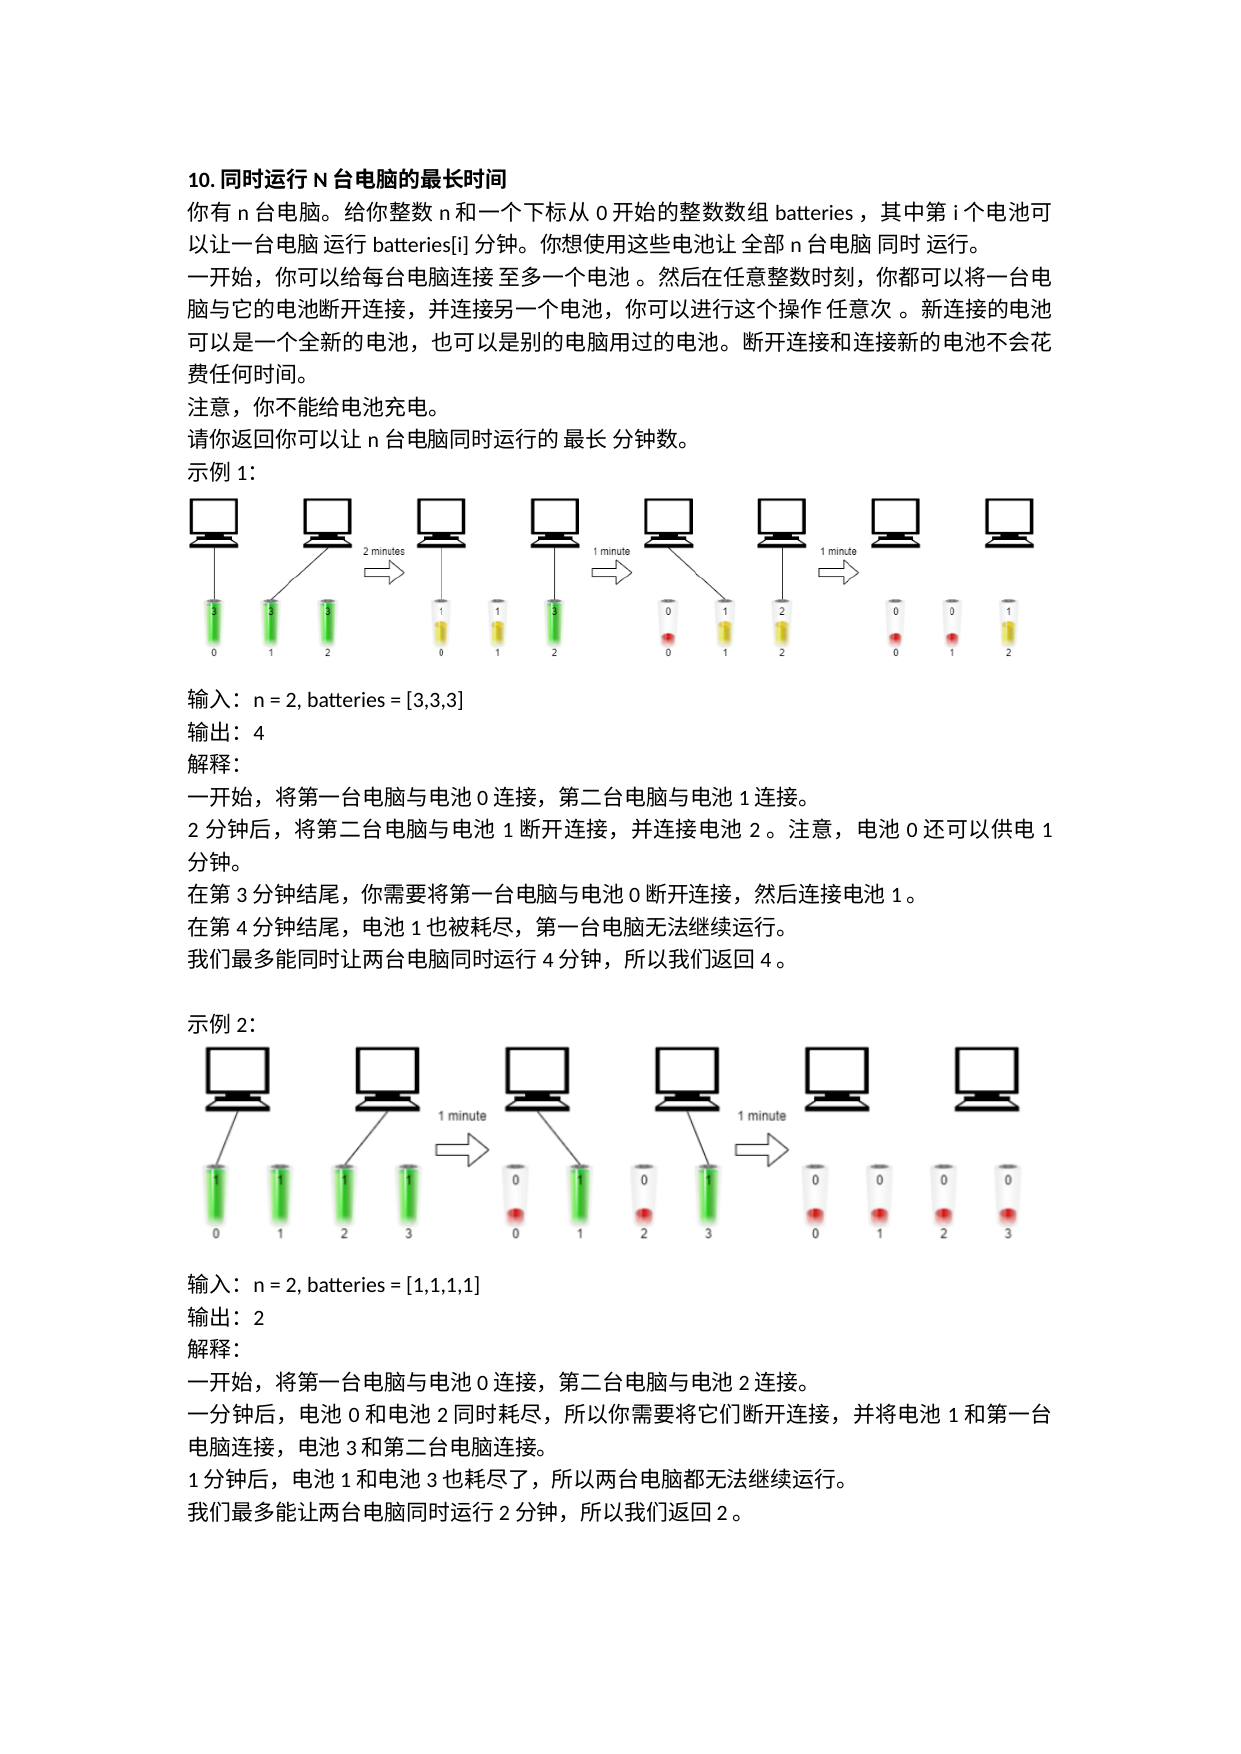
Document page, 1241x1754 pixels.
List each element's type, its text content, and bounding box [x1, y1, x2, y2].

list 我们最多能同时让两台电脑同时运行 4 分钟，所以我们返回 4 。 [187, 942, 1053, 974]
list 解释： [187, 747, 1053, 779]
list 我们最多能让两台电脑同时运行 2 分钟，所以我们返回 2 。 [187, 1494, 1053, 1527]
list 示例 2： [187, 1007, 1053, 1039]
list 输入：n = 2, batteries = [1,1,1,1] [187, 1267, 1053, 1299]
list 输入：n = 2, batteries = [3,3,3] [187, 682, 1053, 714]
list 2 分钟后，将第二台电脑与电池 1 断开连接，并连接电池 2 。注意，电池 0 还可以供电 1 分钟。 [187, 812, 1053, 877]
list 同时运行 N 台电脑的最长时间 [187, 162, 1053, 194]
picture [187, 1039, 1052, 1251]
list 解释： [187, 1332, 1053, 1364]
list 你有 n 台电脑。给你整数 n 和一个下标从 0 开始的整数数组 batteries ，其中第 i 个电池可以让一台电脑 运行 batteries[i] 分钟。你想使用这些电池让 全部 n 台电脑 同时 运行。 [187, 194, 1053, 259]
list 一开始，你可以给每台电脑连接 至多一个电池 。然后在任意整数时刻，你都可以将一台电脑与它的电池断开连接，并连接另一个电池，你可以进行这个操作 任意次 。新连接的电池可以是一个全新的电池，也可以是别的电脑用过的电池。断开连接和连接新的电池不会花费任何时间。 [187, 259, 1053, 389]
list 输出：4 [187, 714, 1053, 747]
list 请你返回你可以让 n 台电脑同时运行的 最长 分钟数。 [187, 422, 1053, 454]
list 一开始，将第一台电脑与电池 0 连接，第二台电脑与电池 2 连接。 [187, 1364, 1053, 1397]
list 在第 3 分钟结尾，你需要将第一台电脑与电池 0 断开连接，然后连接电池 1 。 [187, 877, 1053, 909]
list 一开始，将第一台电脑与电池 0 连接，第二台电脑与电池 1 连接。 [187, 779, 1053, 812]
list 一分钟后，电池 0 和电池 2 同时耗尽，所以你需要将它们断开连接，并将电池 1 和第一台电脑连接，电池 3 和第二台电脑连接。 [187, 1397, 1053, 1462]
list 输出：2 [187, 1299, 1053, 1332]
list 示例 1： [187, 454, 1053, 487]
list 注意，你不能给电池充电。 [187, 389, 1053, 422]
picture [187, 487, 1052, 670]
list 1 分钟后，电池 1 和电池 3 也耗尽了，所以两台电脑都无法继续运行。 [187, 1462, 1053, 1494]
list 在第 4 分钟结尾，电池 1 也被耗尽，第一台电脑无法继续运行。 [187, 909, 1053, 942]
